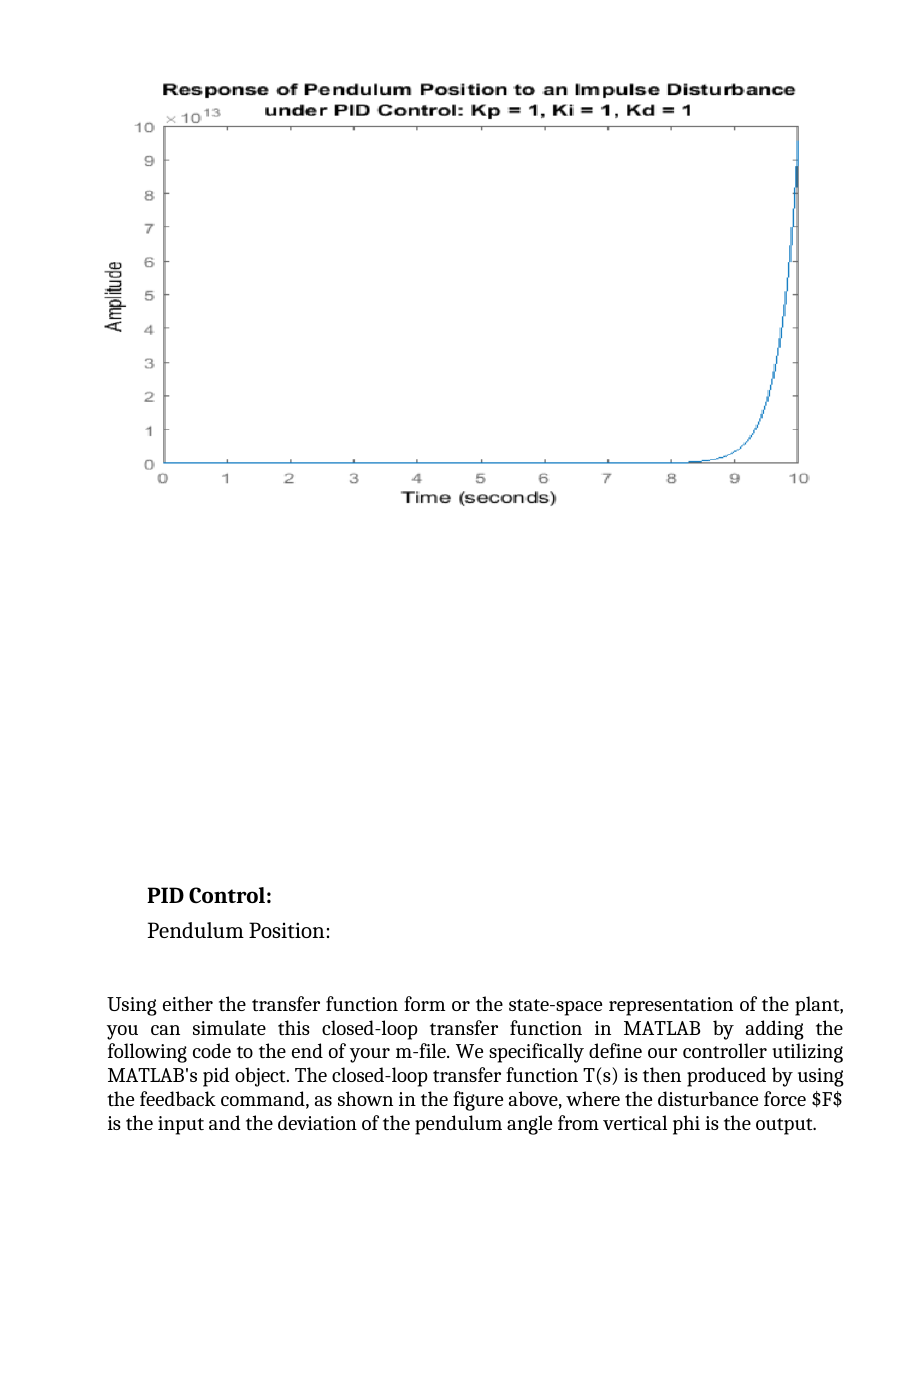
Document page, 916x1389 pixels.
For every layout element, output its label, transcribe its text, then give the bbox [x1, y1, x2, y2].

picture [101, 75, 845, 510]
subtitle PID Control: [33, 882, 845, 909]
subtitle Pendulum Position: [33, 918, 845, 944]
subtitle Using either the transfer function form or the state-space representation of the plant, you can simulate this closed-loop transfer function in MATLAB by adding the following code to the end of your m-file. We specifically define our controller utilizing MATLAB's pid object. The closed-loop transfer function T(s) is then produced by using the feedback command, as shown in the figure above, where the disturbance force $F$ is the input and the deviation of the pendulum angle from vertical phi is the output. [107, 992, 845, 1136]
